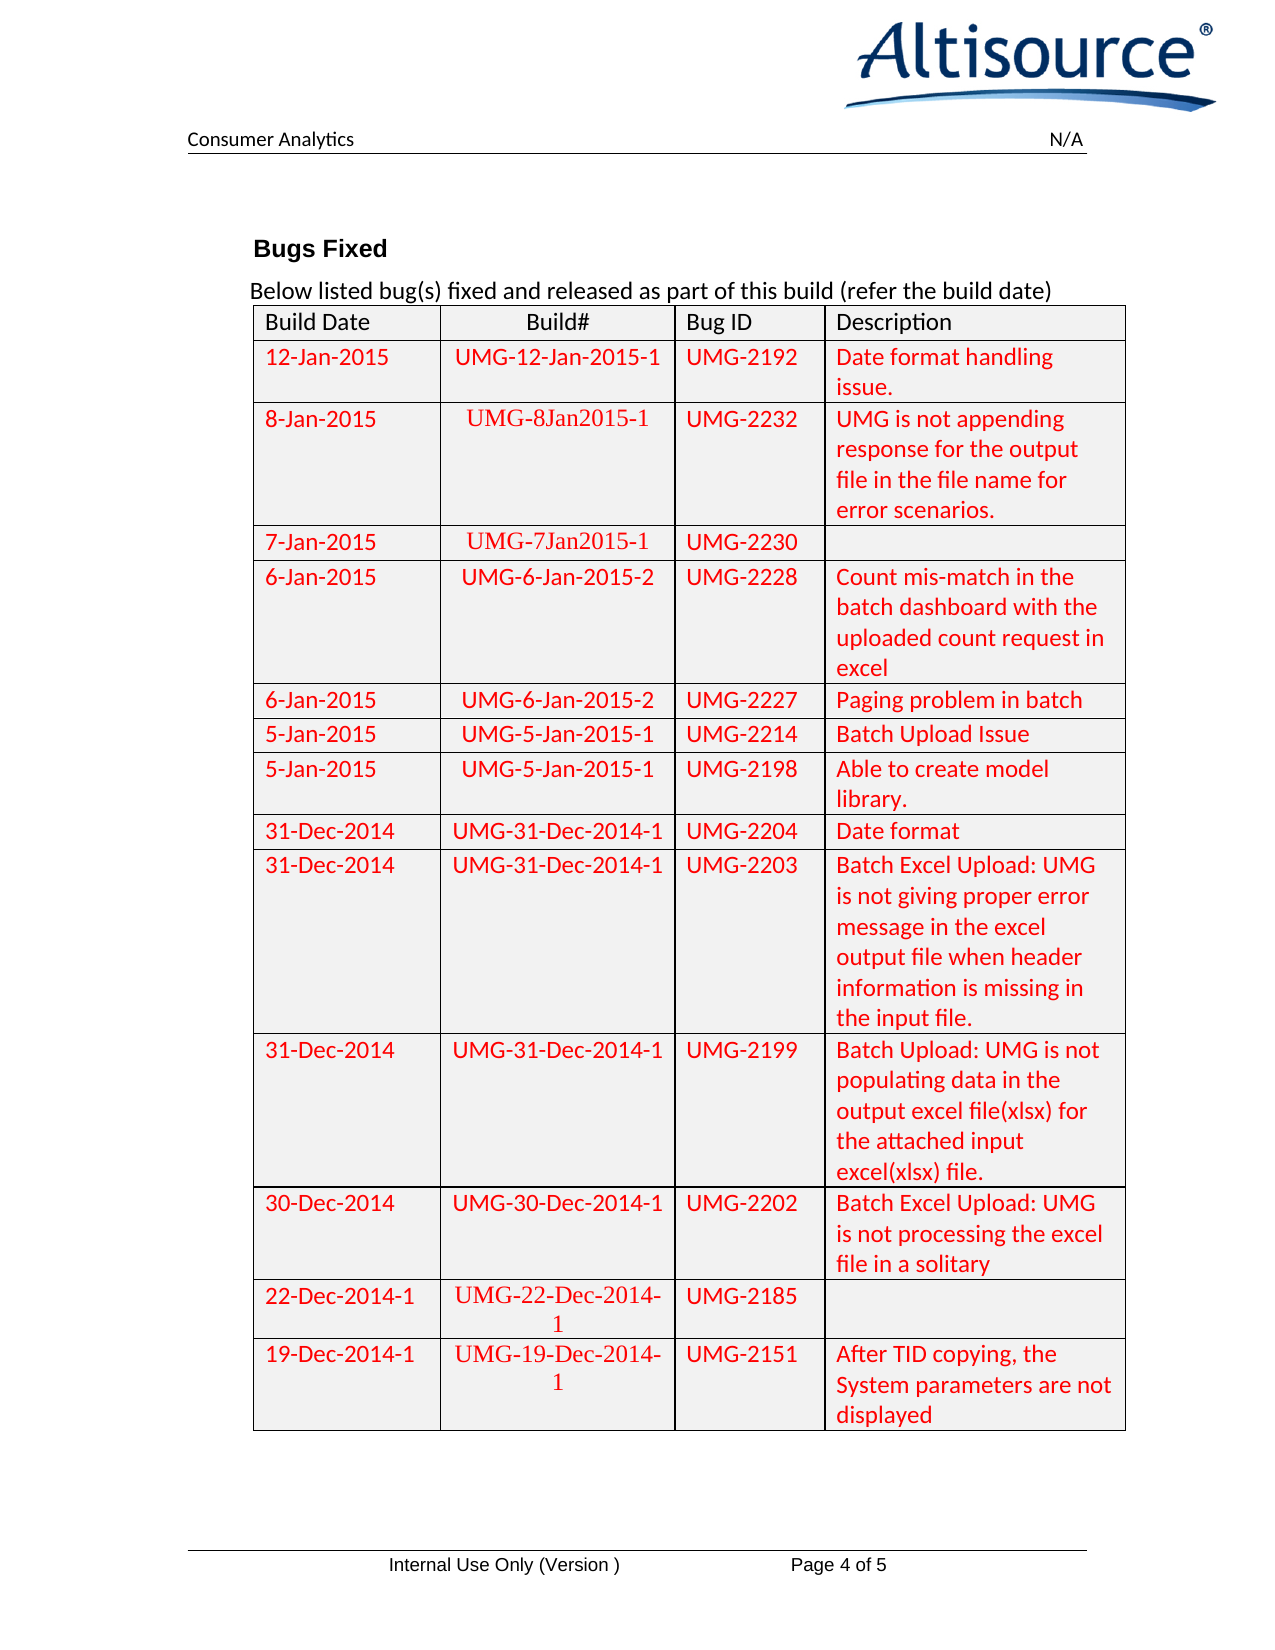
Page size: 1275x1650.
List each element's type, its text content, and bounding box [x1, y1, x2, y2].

table_cell UMG-2230 [676, 526, 824, 560]
table_cell UMG-5-Jan-2015-1 [441, 719, 674, 752]
table_cell Batch Upload: UMG is not populating data in the output excel file(xlsx) for the attached input excel(xlsx) file. [826, 1034, 1125, 1186]
table_cell UMG-19-Dec-2014-1 [441, 1339, 674, 1430]
table_cell UMG-2151 [676, 1339, 824, 1430]
table_cell Batch Excel Upload: UMG is not processing the excel file in a solitary [826, 1188, 1125, 1279]
text Below listed bug(s) fixed and released as part of this build (refer the build date) [187, 275, 1087, 305]
table_cell 31-Dec-2014 [254, 1034, 440, 1186]
table_cell UMG-12-Jan-2015-1 [441, 341, 674, 402]
table_cell UMG-2203 [676, 850, 824, 1033]
table_cell UMG-2204 [676, 815, 824, 849]
table_cell 6-Jan-2015 [254, 561, 440, 683]
table_cell Paging problem in batch [826, 684, 1125, 717]
table_cell UMG-2228 [676, 561, 824, 683]
table_cell 22-Dec-2014-1 [254, 1280, 440, 1338]
table_header Description [826, 306, 1125, 340]
subtitle Bugs Fixed [253, 233, 1087, 262]
table_cell UMG-2202 [676, 1188, 824, 1279]
table_cell Batch Excel Upload: UMG is not giving proper error message in the excel output file when header information is missing in the input file. [826, 850, 1125, 1033]
table_cell UMG-2214 [676, 719, 824, 752]
table_cell [826, 526, 1125, 560]
table_cell UMG-31-Dec-2014-1 [441, 1034, 674, 1186]
table_cell 12-Jan-2015 [254, 341, 440, 402]
table_cell 8-Jan-2015 [254, 403, 440, 525]
table_cell UMG-6-Jan-2015-2 [441, 684, 674, 717]
table_cell UMG-8Jan2015-1 [441, 403, 674, 525]
table_cell UMG-2185 [676, 1280, 824, 1338]
table_cell 7-Jan-2015 [254, 526, 440, 560]
table_cell 19-Dec-2014-1 [254, 1339, 440, 1430]
table_cell UMG is not appending response for the output file in the file name for error scenarios. [826, 403, 1125, 525]
table_header Build# [441, 306, 674, 340]
table_cell UMG-2232 [676, 403, 824, 525]
table_cell UMG-5-Jan-2015-1 [441, 753, 674, 814]
picture [843, 13, 1217, 117]
table_cell After TID copying, the System parameters are not displayed [826, 1339, 1125, 1430]
table_cell UMG-22-Dec-2014-1 [441, 1280, 674, 1338]
table_header Bug ID [676, 306, 824, 340]
table_cell 31-Dec-2014 [254, 815, 440, 849]
table_cell UMG-2227 [676, 684, 824, 717]
table_cell [826, 1280, 1125, 1338]
table_cell 5-Jan-2015 [254, 753, 440, 814]
table_cell UMG-30-Dec-2014-1 [441, 1188, 674, 1279]
table_cell Able to create model library. [826, 753, 1125, 814]
table_cell UMG-7Jan2015-1 [441, 526, 674, 560]
table_cell UMG-2192 [676, 341, 824, 402]
table_cell Date format handling issue. [826, 341, 1125, 402]
table_cell UMG-31-Dec-2014-1 [441, 815, 674, 849]
table_cell 31-Dec-2014 [254, 850, 440, 1033]
table_cell UMG-2199 [676, 1034, 824, 1186]
table_cell 30-Dec-2014 [254, 1188, 440, 1279]
table_cell 5-Jan-2015 [254, 719, 440, 752]
table_cell 6-Jan-2015 [254, 684, 440, 717]
table_cell Count mis-match in the batch dashboard with the uploaded count request in excel [826, 561, 1125, 683]
table_cell UMG-6-Jan-2015-2 [441, 561, 674, 683]
table_cell UMG-2198 [676, 753, 824, 814]
table_header Build Date [254, 306, 440, 340]
table_cell Date format [826, 815, 1125, 849]
table_cell UMG-31-Dec-2014-1 [441, 850, 674, 1033]
table_cell Batch Upload Issue [826, 719, 1125, 752]
